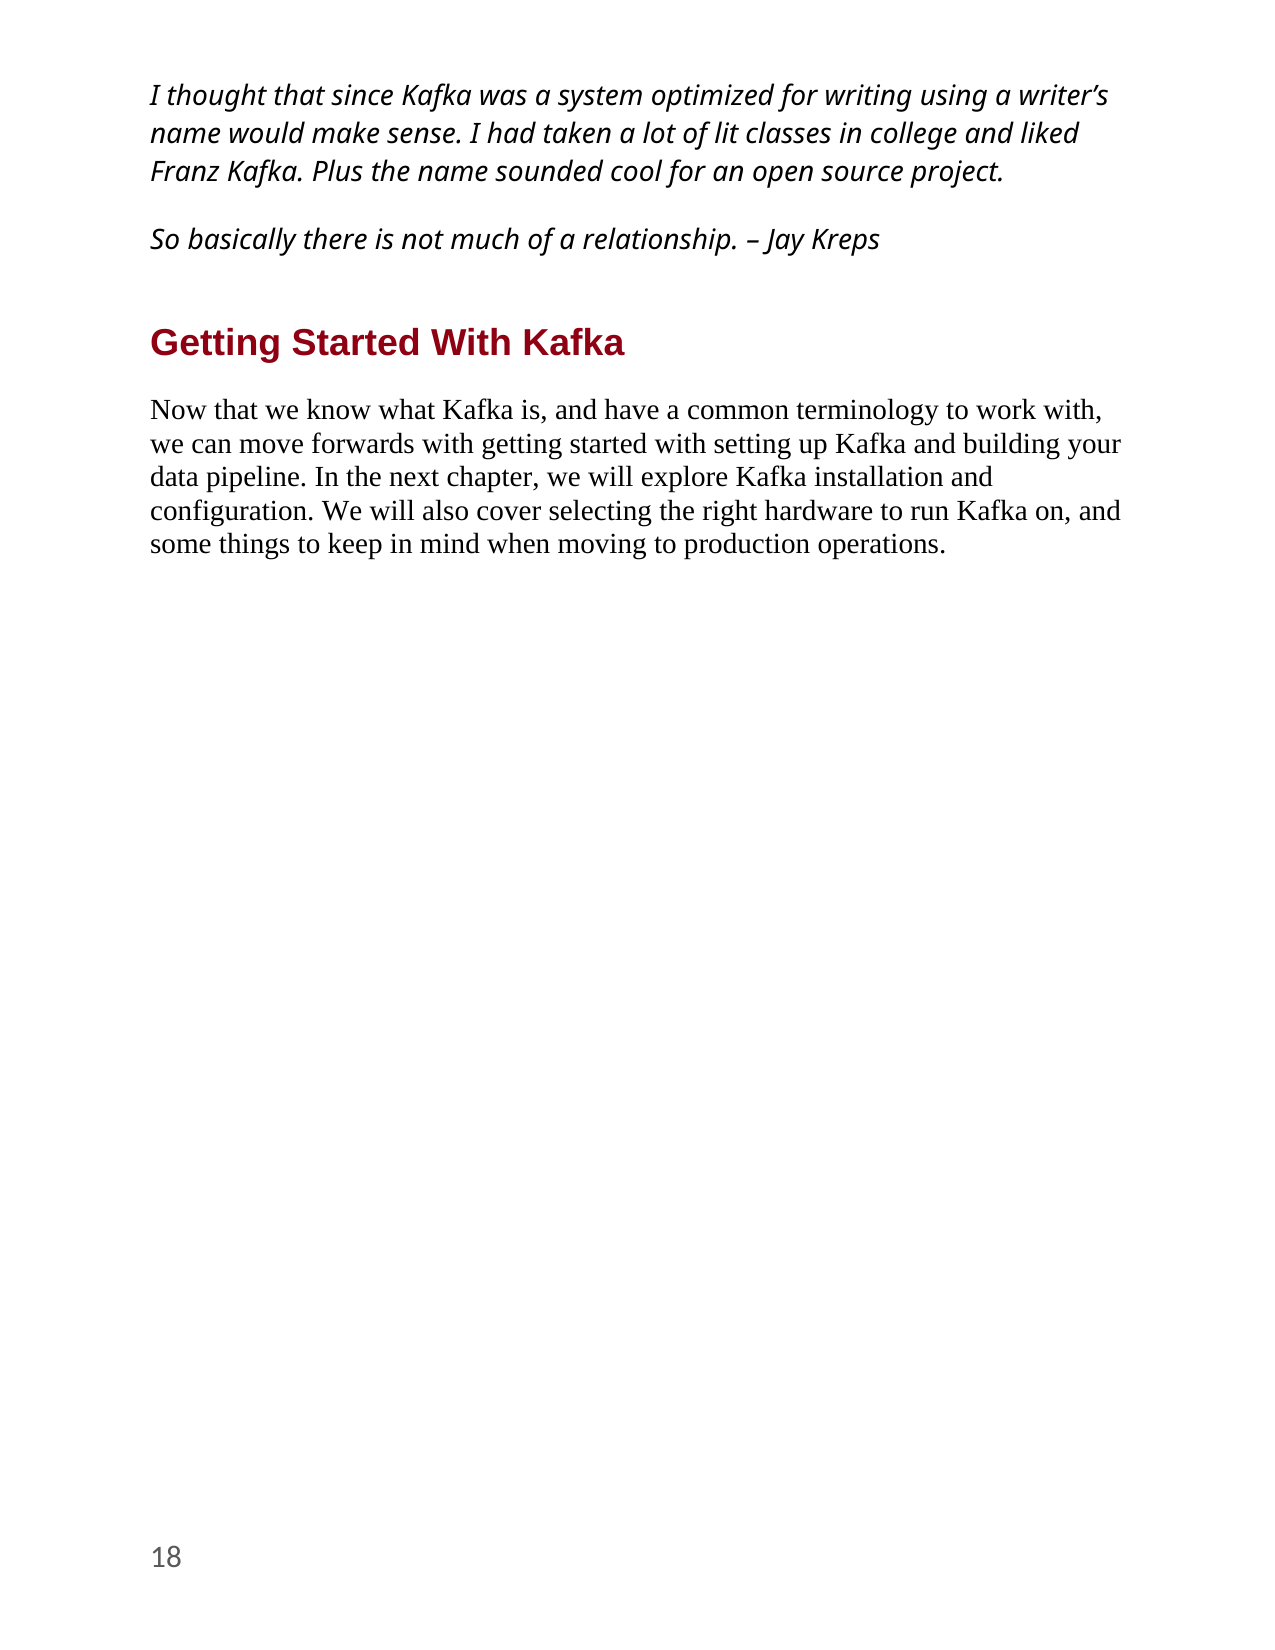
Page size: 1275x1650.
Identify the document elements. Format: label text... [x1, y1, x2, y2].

text I thought that since Kafka was a system optimized for writing using a writer’s name would make sense. I had taken a lot of lit classes in college and liked Franz Kafka. Plus the name sounded cool for an open source project. [150, 75, 1125, 190]
text So basically there is not much of a relationship. – Jay Kreps [150, 219, 1125, 257]
text Getting Started With Kafka [150, 320, 1125, 363]
text Now that we know what Kafka is, and have a common terminology to work with, we can move forwards with getting started with setting up Kafka and building your data pipeline. In the next chapter, we will explore Kafka installation and configuration. We will also cover selecting the right hardware to run Kafka on, and some things to keep in mind when moving to production operations. [150, 392, 1125, 560]
